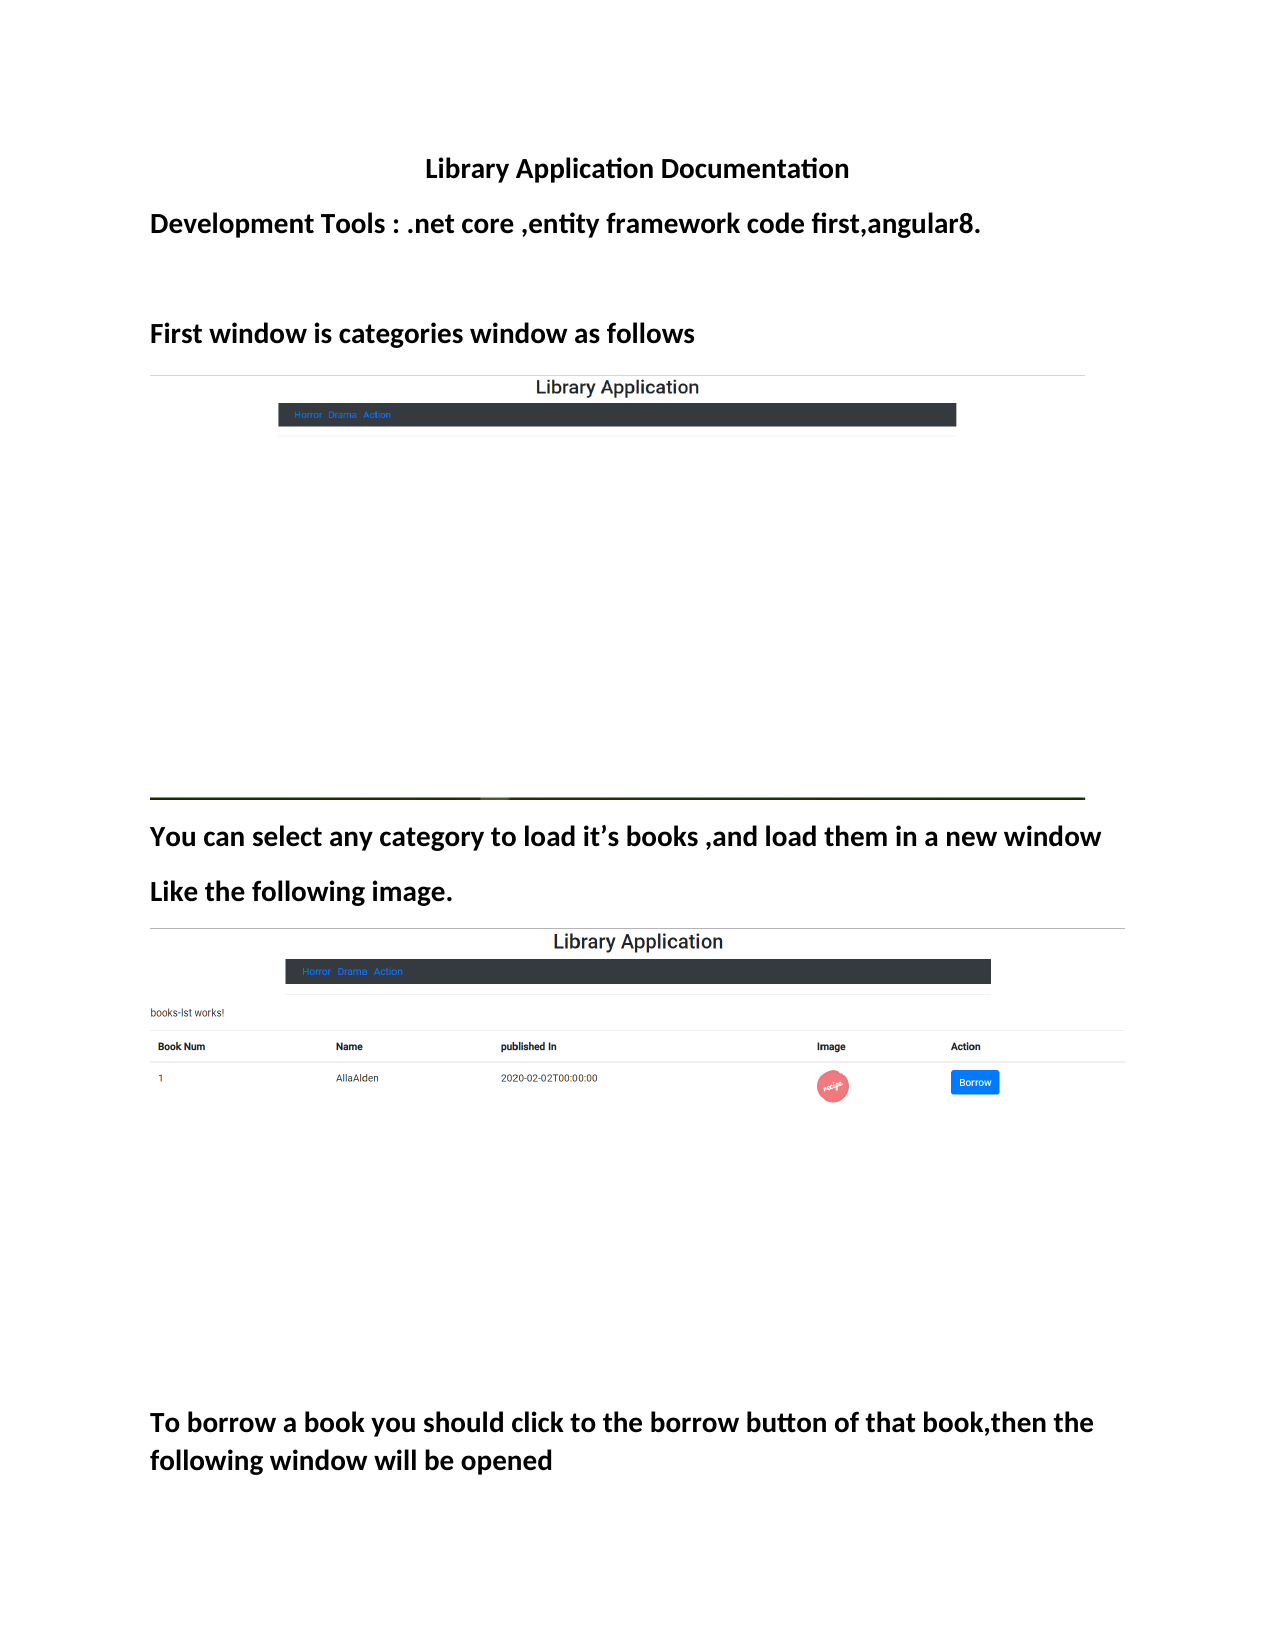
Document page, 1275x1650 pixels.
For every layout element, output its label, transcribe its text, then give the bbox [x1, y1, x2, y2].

picture [150, 928, 1125, 1385]
text Library Application Documentation [150, 150, 1125, 186]
text Like the following image. [150, 873, 1125, 909]
text To borrow a book you should click to the borrow button of that book,then the following window will be opened [150, 1404, 1125, 1478]
picture [150, 370, 1085, 800]
text You can select any category to load it’s books ,and load them in a new window [150, 818, 1125, 854]
text Development Tools : .net core ,entity framework code first,angular8. [150, 205, 1125, 241]
text First window is categories window as follows [150, 315, 1125, 351]
